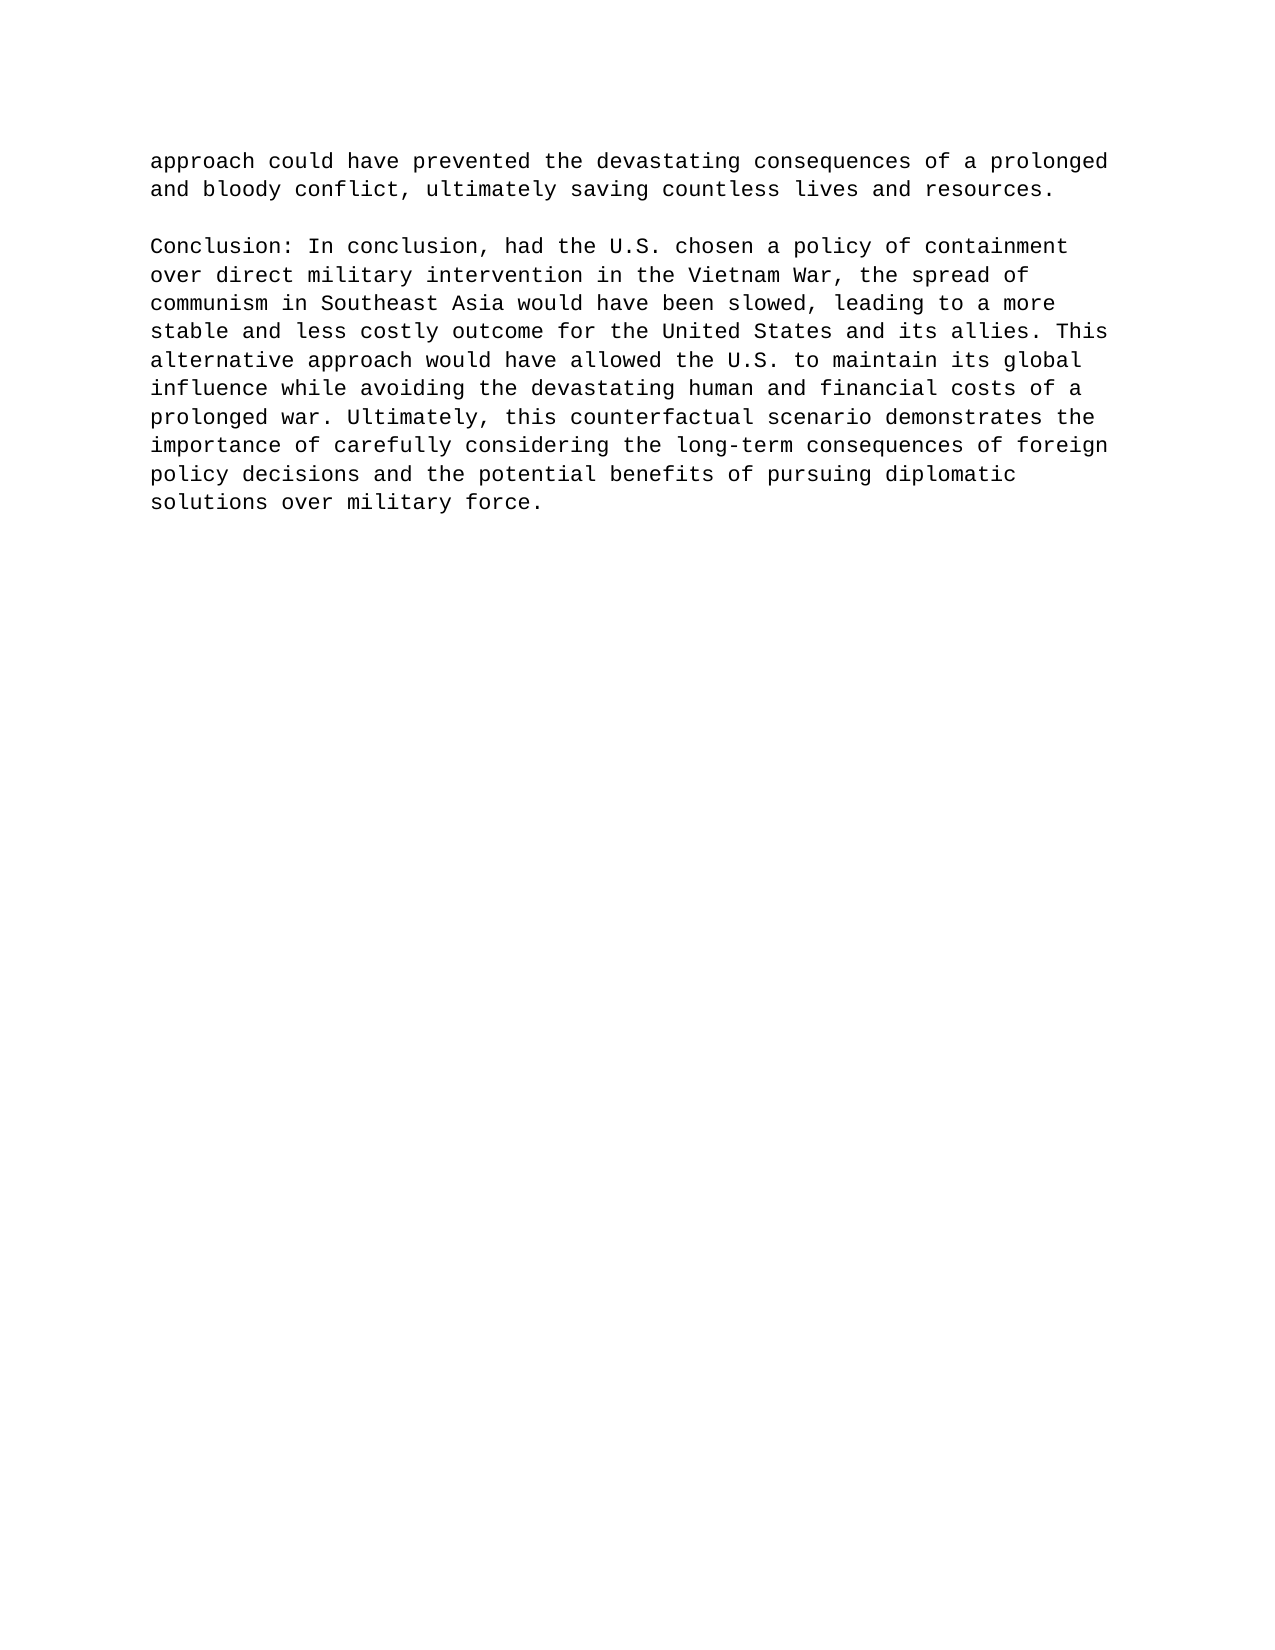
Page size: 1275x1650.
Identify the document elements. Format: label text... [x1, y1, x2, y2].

text Conclusion: In conclusion, had the U.S. chosen a policy of containment over direct military intervention in the Vietnam War, the spread of communism in Southeast Asia would have been slowed, leading to a more stable and less costly outcome for the United States and its allies. This alternative approach would have allowed the U.S. to maintain its global influence while avoiding the devastating human and financial costs of a prolonged war. Ultimately, this counterfactual scenario demonstrates the importance of carefully considering the long-term consequences of foreign policy decisions and the potential benefits of pursuing diplomatic solutions over military force. [150, 235, 1125, 516]
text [150, 150, 1125, 203]
